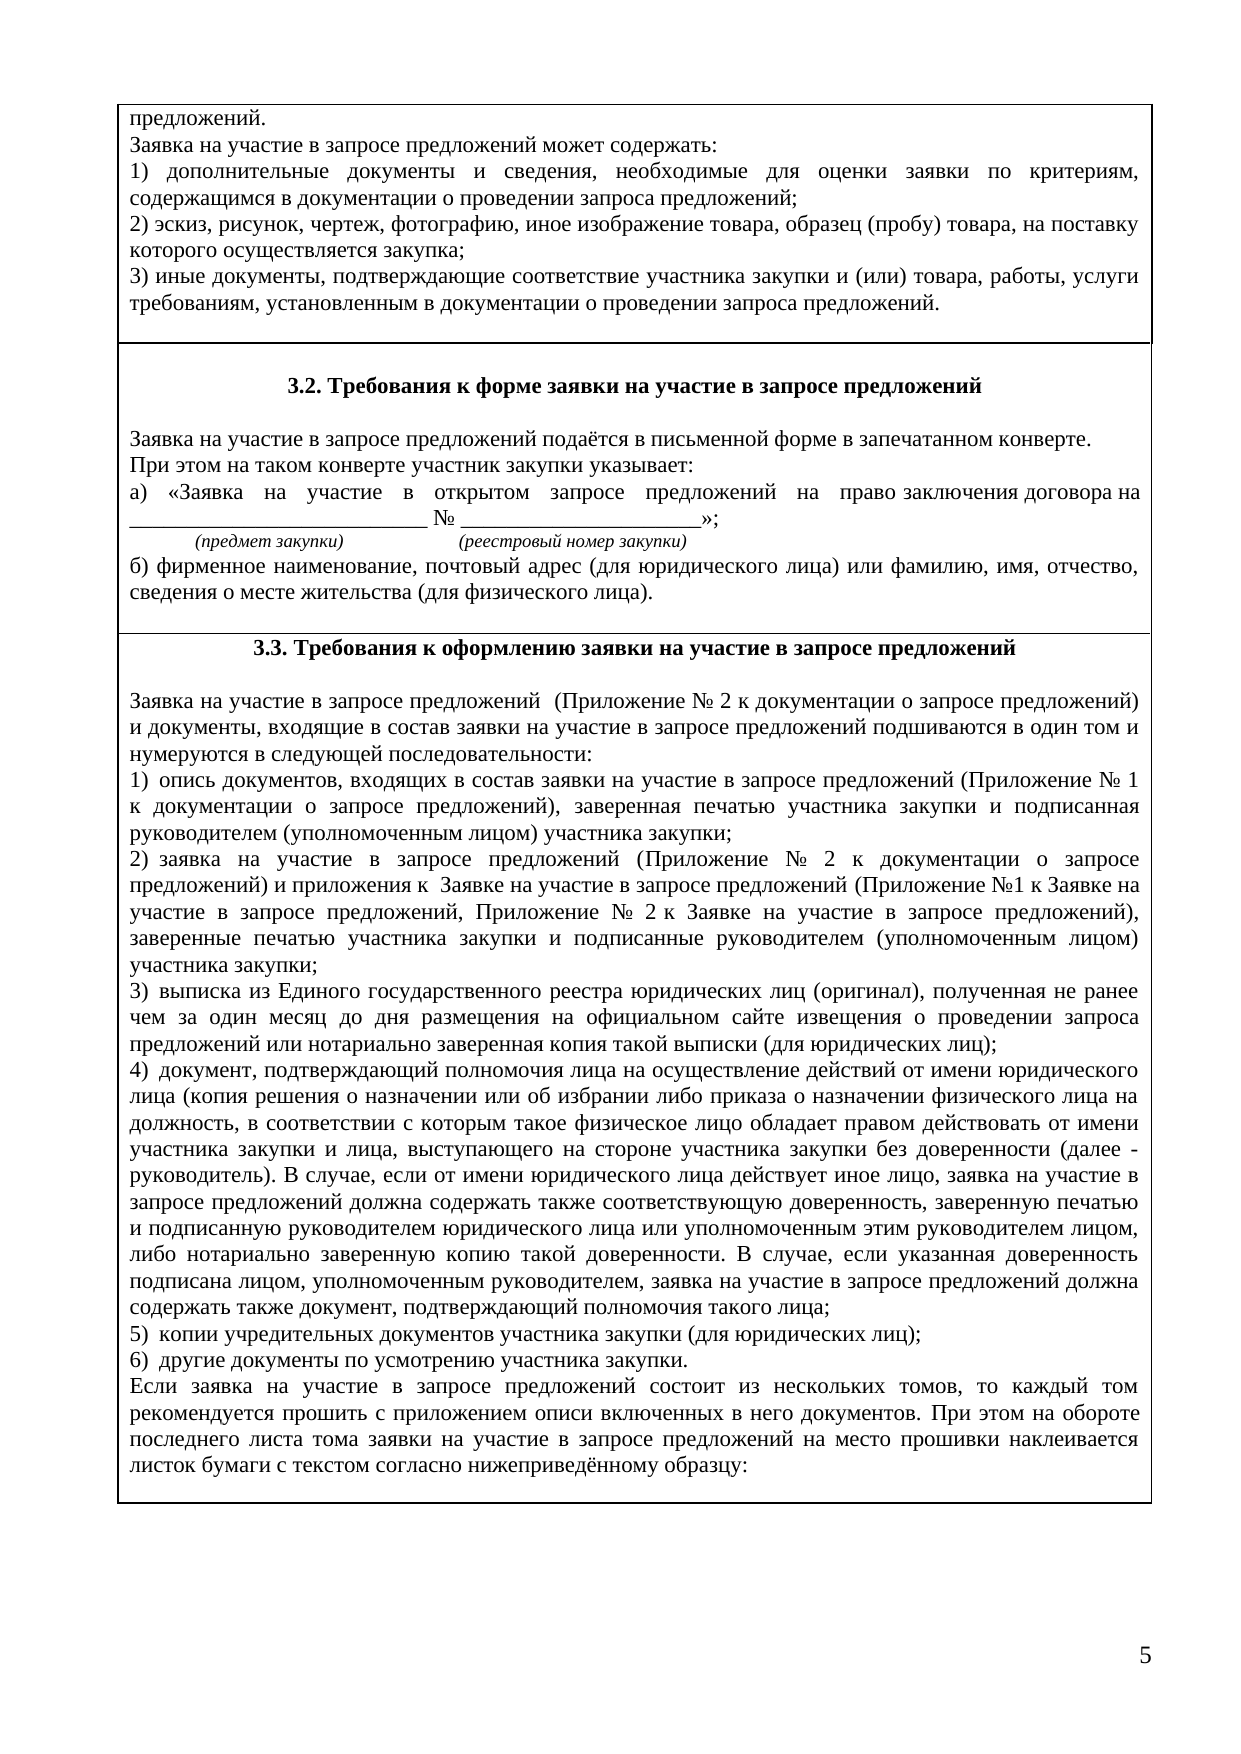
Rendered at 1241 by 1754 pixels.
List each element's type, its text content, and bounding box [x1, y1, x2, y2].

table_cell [119, 633, 1151, 1502]
table_cell 3.2. Требования к форме заявки на участие в запросе предложений Заявка на участие в запросе предложений подаётся в письменной форме в запечатанном конверте. При этом на таком конверте участник закупки указывает: а) «Заявка на участие в открытом запросе предложений на право заключения договора на __________________________ № _____________________»; (предмет закупки) (реестровый номер закупки) б) фирменное наименование, почтовый адрес (для юридического лица) или фамилию, имя, отчество, сведения о месте жительства (для физического лица). [119, 342, 1151, 633]
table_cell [119, 105, 1151, 342]
